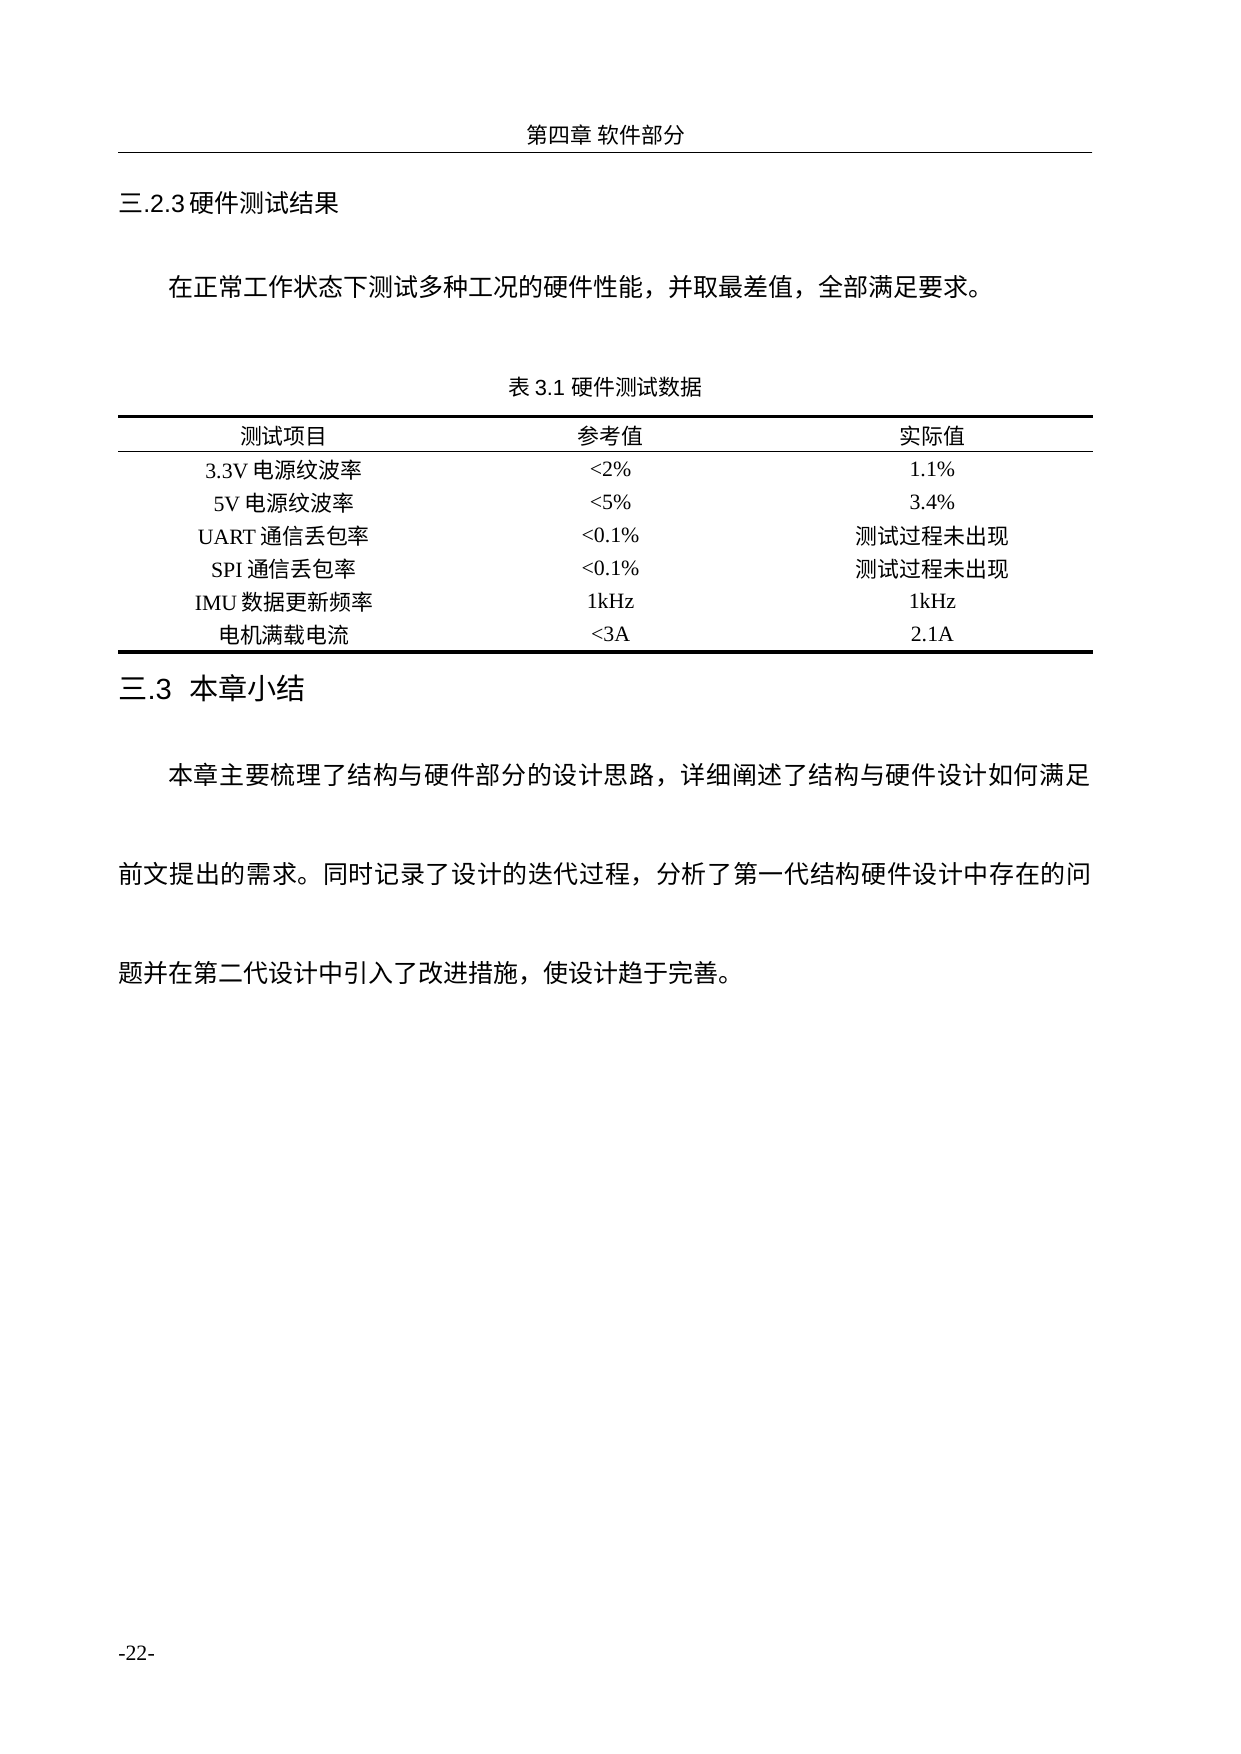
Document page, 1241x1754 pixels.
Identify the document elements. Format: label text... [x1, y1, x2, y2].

table_header 实际值 [772, 418, 1092, 451]
table_cell SPI通信丢包率 [118, 551, 449, 584]
table_cell 1.1% [772, 452, 1092, 485]
table_cell 5V电源纹波率 [118, 485, 449, 518]
table_cell 电机满载电流 [118, 617, 449, 650]
table_cell 3.3V电源纹波率 [118, 452, 449, 485]
table_cell <0.1% [449, 518, 772, 551]
table_cell <3A [449, 617, 772, 650]
table_cell 1kHz [772, 584, 1092, 617]
text 表3.1 硬件测试数据 [118, 369, 1092, 402]
text 本章主要梳理了结构与硬件部分的设计思路，详细阐述了结构与硬件设计如何满足前文提出的需求。同时记录了设计的迭代过程，分析了第一代结构硬件设计中存在的问题并在第二代设计中引入了改进措施，使设计趋于完善。 [118, 741, 1092, 1005]
table_cell <5% [449, 485, 772, 518]
table_cell 测试过程未出现 [772, 518, 1092, 551]
table_cell <2% [449, 452, 772, 485]
table_cell IMU数据更新频率 [118, 584, 449, 617]
table_header 参考值 [449, 418, 772, 451]
table_cell 测试过程未出现 [772, 551, 1092, 584]
table_cell 2.1A [772, 617, 1092, 650]
table_cell UART通信丢包率 [118, 518, 449, 551]
subtitle 硬件测试结果 [118, 168, 1092, 234]
table_cell 1kHz [449, 584, 772, 617]
table_cell <0.1% [449, 551, 772, 584]
table_header 测试项目 [118, 418, 449, 451]
text 在正常工作状态下测试多种工况的硬件性能，并取最差值，全部满足要求。 [118, 252, 1092, 318]
subtitle 本章小结 [118, 654, 1092, 719]
table_cell 3.4% [772, 485, 1092, 518]
